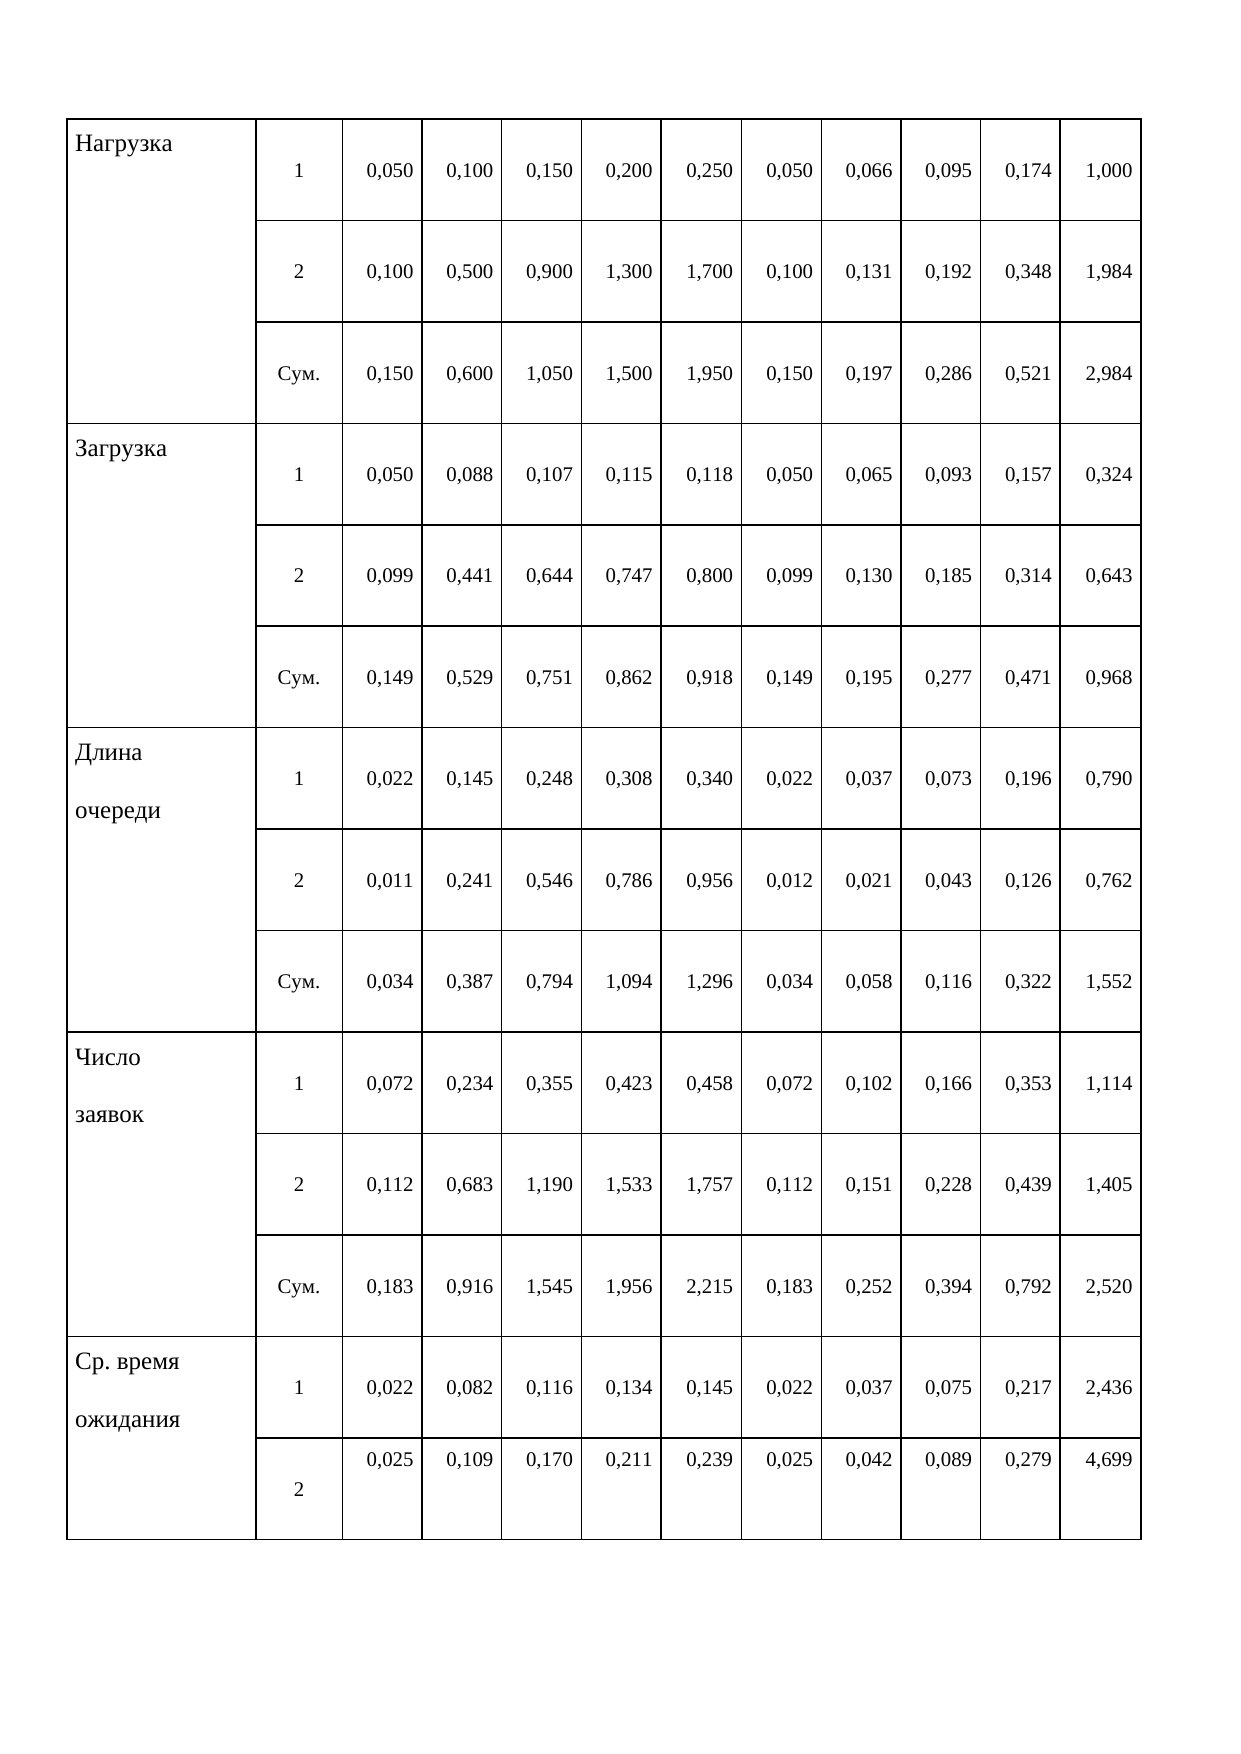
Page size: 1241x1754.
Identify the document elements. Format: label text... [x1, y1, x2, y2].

table_cell 0,157 [981, 424, 1059, 524]
table_cell 0,174 [981, 120, 1059, 219]
table_cell 0,050 [343, 424, 421, 524]
table_cell 0,183 [343, 1236, 421, 1336]
table_cell Сум. [257, 627, 342, 727]
table_cell 0,043 [902, 830, 980, 930]
table_cell 0,196 [981, 728, 1059, 828]
table_cell 1,000 [1061, 120, 1140, 219]
table_cell 0,800 [662, 526, 741, 625]
table_cell 0,050 [343, 120, 421, 219]
table_cell 1,300 [582, 221, 660, 321]
table_cell 2 [257, 221, 342, 321]
table_cell Сум. [257, 931, 342, 1031]
table_cell 0,441 [423, 526, 501, 625]
table_cell 0,792 [981, 1236, 1059, 1336]
table_cell 0,252 [822, 1236, 900, 1336]
table_cell 0,394 [902, 1236, 980, 1336]
table_cell 0,150 [343, 323, 421, 422]
table_cell 0,088 [423, 424, 501, 524]
table_cell 0,107 [502, 424, 581, 524]
table_cell 1,700 [662, 221, 741, 321]
table_cell 0,324 [1061, 424, 1140, 524]
table_cell 0,112 [742, 1134, 821, 1234]
table_cell 0,600 [423, 323, 501, 422]
table_cell 1 [257, 1033, 342, 1133]
table_cell 0,065 [822, 424, 900, 524]
table_cell 0,082 [423, 1337, 501, 1437]
table_cell 2 [257, 526, 342, 625]
table_cell 0,075 [902, 1337, 980, 1437]
table_cell 0,112 [343, 1134, 421, 1234]
table_cell 1,190 [502, 1134, 581, 1234]
table_cell 0,340 [662, 728, 741, 828]
table_cell 0,195 [822, 627, 900, 727]
table_cell 0,149 [343, 627, 421, 727]
table_cell 0,095 [902, 120, 980, 219]
table_cell 0,751 [502, 627, 581, 727]
table_cell 0,116 [502, 1337, 581, 1437]
table_cell 1 [257, 1337, 342, 1437]
table_cell 0,150 [742, 323, 821, 422]
table_cell 0,022 [343, 728, 421, 828]
table_cell 1,552 [1061, 931, 1140, 1031]
table_cell 0,022 [742, 728, 821, 828]
table_cell Нагрузка [68, 120, 255, 422]
table_cell 0,918 [662, 627, 741, 727]
table_cell 0,279 [981, 1439, 1059, 1538]
table_cell 0,145 [662, 1337, 741, 1437]
table_cell 0,131 [822, 221, 900, 321]
table_cell 0,314 [981, 526, 1059, 625]
table_cell 0,034 [742, 931, 821, 1031]
table_cell 0,643 [1061, 526, 1140, 625]
table_cell Сум. [257, 1236, 342, 1336]
table_cell 0,116 [902, 931, 980, 1031]
table_cell 0,683 [423, 1134, 501, 1234]
table_cell 2 [257, 1134, 342, 1234]
table_cell 0,037 [822, 1337, 900, 1437]
table_cell 0,011 [343, 830, 421, 930]
table_cell 0,073 [902, 728, 980, 828]
table_cell 0,021 [822, 830, 900, 930]
table_cell 1,500 [582, 323, 660, 422]
table_cell 0,149 [742, 627, 821, 727]
table_cell 0,529 [423, 627, 501, 727]
table_cell 1,950 [662, 323, 741, 422]
table_cell 0,197 [822, 323, 900, 422]
table_cell 0,093 [902, 424, 980, 524]
table_cell 0,042 [822, 1439, 900, 1538]
table_cell 0,644 [502, 526, 581, 625]
table_cell 0,185 [902, 526, 980, 625]
table_cell 1,757 [662, 1134, 741, 1234]
table_cell 1,114 [1061, 1033, 1140, 1133]
table_cell 0,439 [981, 1134, 1059, 1234]
table_cell 0,058 [822, 931, 900, 1031]
table_cell 0,355 [502, 1033, 581, 1133]
table_cell 1,533 [582, 1134, 660, 1234]
table_cell Длина очереди [68, 728, 255, 1031]
table_cell 0,150 [502, 120, 581, 219]
table_cell 1,545 [502, 1236, 581, 1336]
table_cell 0,286 [902, 323, 980, 422]
table_cell 0,166 [902, 1033, 980, 1133]
table_cell 0,900 [502, 221, 581, 321]
table_cell 2 [257, 1439, 342, 1538]
table_cell 0,100 [343, 221, 421, 321]
table_cell 0,916 [423, 1236, 501, 1336]
table_cell 0,786 [582, 830, 660, 930]
table_cell 0,862 [582, 627, 660, 727]
table_cell 2,520 [1061, 1236, 1140, 1336]
table_cell Загрузка [68, 424, 255, 727]
table_cell 0,072 [343, 1033, 421, 1133]
table_cell 0,277 [902, 627, 980, 727]
table_cell 0,134 [582, 1337, 660, 1437]
table_cell 1 [257, 424, 342, 524]
table_cell 0,794 [502, 931, 581, 1031]
table_cell 0,471 [981, 627, 1059, 727]
table_cell 0,066 [822, 120, 900, 219]
table_cell 0,762 [1061, 830, 1140, 930]
table_cell 0,546 [502, 830, 581, 930]
table_cell 0,099 [343, 526, 421, 625]
table_cell Ср. время ожидания [68, 1337, 255, 1538]
table_cell 2,436 [1061, 1337, 1140, 1437]
table_cell 0,072 [742, 1033, 821, 1133]
table_cell 0,089 [902, 1439, 980, 1538]
table_cell 0,022 [343, 1337, 421, 1437]
table_cell 0,034 [343, 931, 421, 1031]
table_cell 0,308 [582, 728, 660, 828]
table_cell 0,241 [423, 830, 501, 930]
table_cell 0,423 [582, 1033, 660, 1133]
table_cell 1 [257, 120, 342, 219]
table_cell 0,747 [582, 526, 660, 625]
table_cell 0,130 [822, 526, 900, 625]
table_cell 0,250 [662, 120, 741, 219]
table_cell Число заявок [68, 1033, 255, 1336]
table_cell 0,022 [742, 1337, 821, 1437]
table_cell 1,956 [582, 1236, 660, 1336]
table_cell 0,200 [582, 120, 660, 219]
table_cell 0,234 [423, 1033, 501, 1133]
table_cell 0,126 [981, 830, 1059, 930]
table_cell 0,118 [662, 424, 741, 524]
table_cell 0,968 [1061, 627, 1140, 727]
table_cell 2,984 [1061, 323, 1140, 422]
table_cell 0,521 [981, 323, 1059, 422]
table_cell 0,956 [662, 830, 741, 930]
table_cell 0,151 [822, 1134, 900, 1234]
table_cell 0,012 [742, 830, 821, 930]
table_cell 1,050 [502, 323, 581, 422]
table_cell 0,099 [742, 526, 821, 625]
table_cell 2 [257, 830, 342, 930]
table_cell 0,100 [742, 221, 821, 321]
table_cell 0,025 [742, 1439, 821, 1538]
table_cell 0,239 [662, 1439, 741, 1538]
table_cell 0,790 [1061, 728, 1140, 828]
table_cell 0,050 [742, 120, 821, 219]
table_cell 0,102 [822, 1033, 900, 1133]
table_cell 0,458 [662, 1033, 741, 1133]
table_cell 0,037 [822, 728, 900, 828]
table_cell 1,984 [1061, 221, 1140, 321]
table_cell 0,050 [742, 424, 821, 524]
table_cell 4,699 [1061, 1439, 1140, 1538]
table_cell 0,348 [981, 221, 1059, 321]
table_cell 0,248 [502, 728, 581, 828]
table_cell 0,228 [902, 1134, 980, 1234]
table_cell 1,094 [582, 931, 660, 1031]
table_cell 0,211 [582, 1439, 660, 1538]
table_cell 0,115 [582, 424, 660, 524]
table_cell 1,296 [662, 931, 741, 1031]
table_cell 0,183 [742, 1236, 821, 1336]
table_cell 0,170 [502, 1439, 581, 1538]
table_cell 0,322 [981, 931, 1059, 1031]
table_cell 0,192 [902, 221, 980, 321]
table_cell Сум. [257, 323, 342, 422]
table_cell 0,387 [423, 931, 501, 1031]
table_cell 1,405 [1061, 1134, 1140, 1234]
table_cell 0,025 [343, 1439, 421, 1538]
table_cell 0,217 [981, 1337, 1059, 1437]
table_cell 0,353 [981, 1033, 1059, 1133]
table_cell 2,215 [662, 1236, 741, 1336]
table_cell 1 [257, 728, 342, 828]
table_cell 0,109 [423, 1439, 501, 1538]
table_cell 0,500 [423, 221, 501, 321]
table_cell 0,145 [423, 728, 501, 828]
table_cell 0,100 [423, 120, 501, 219]
